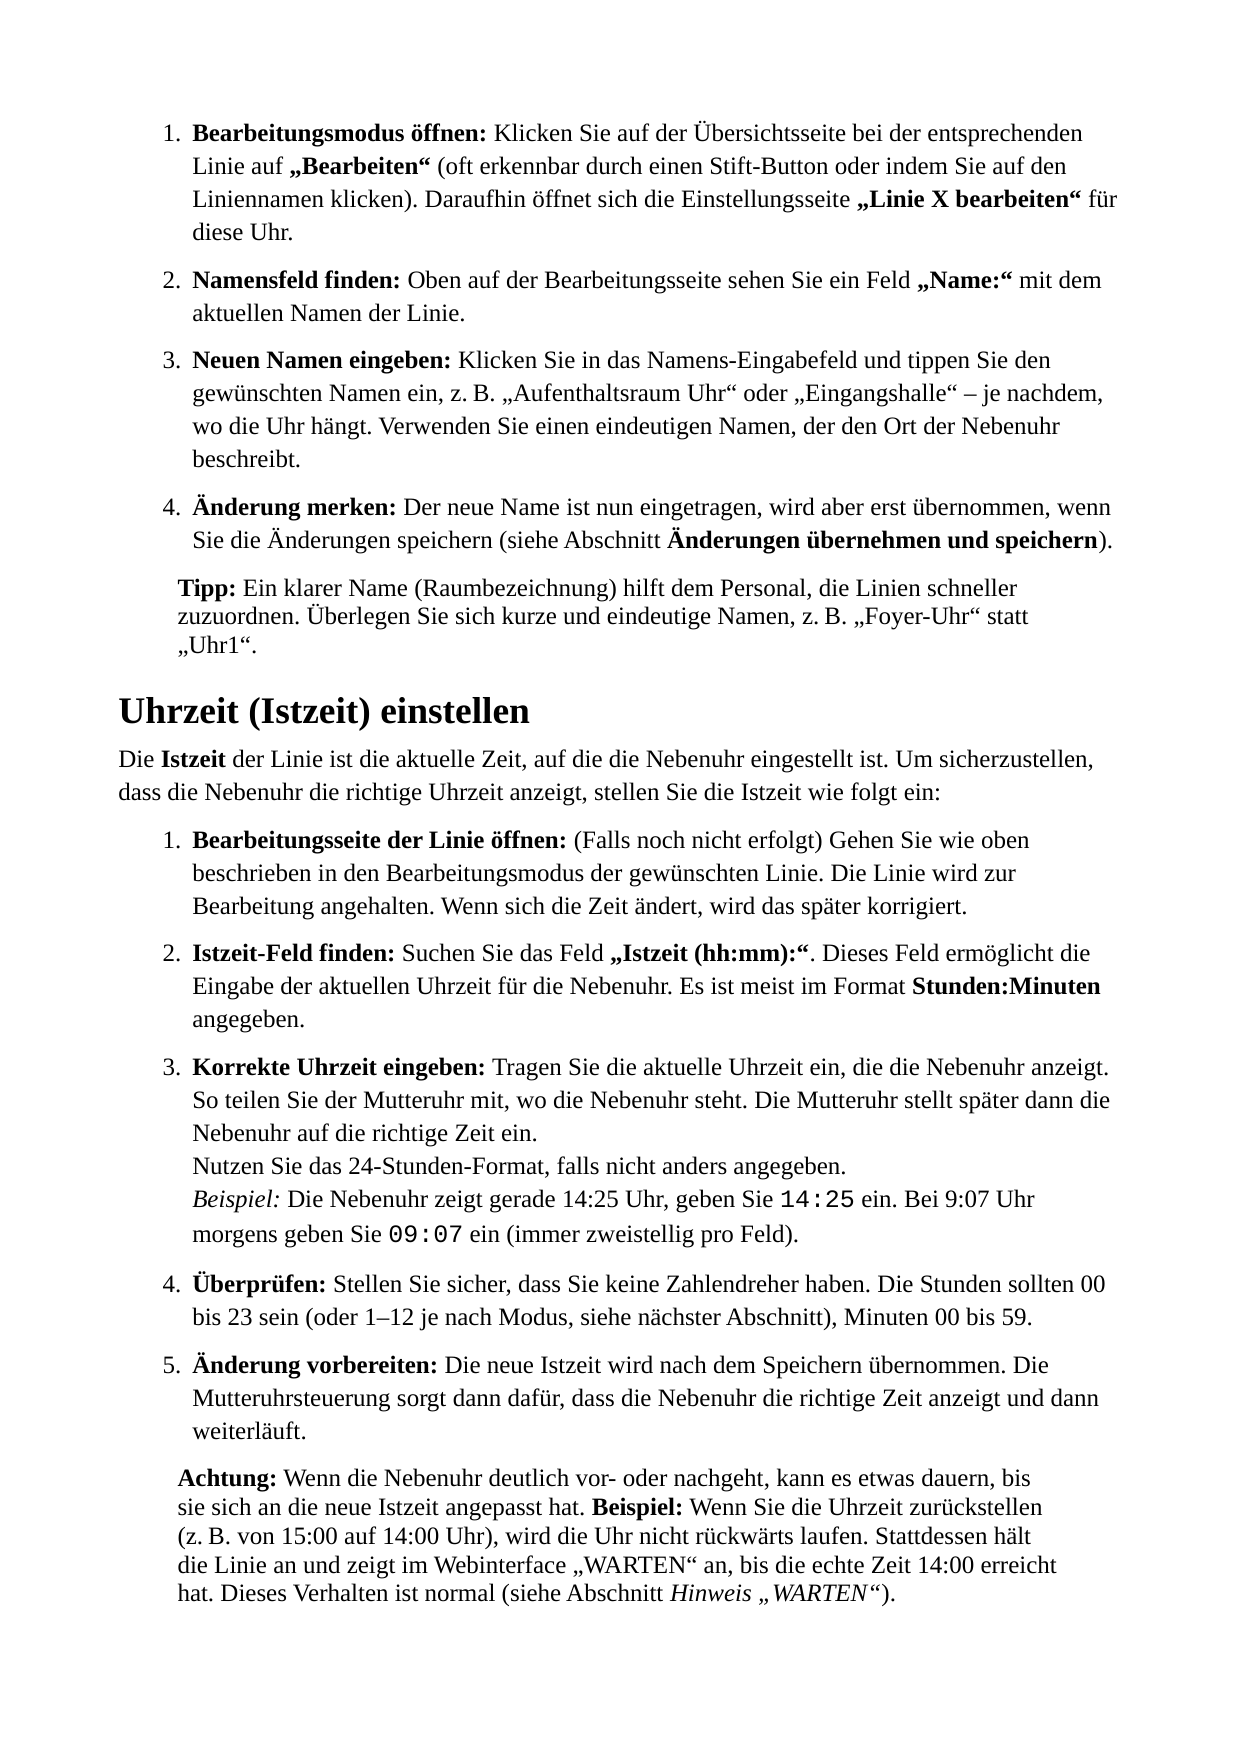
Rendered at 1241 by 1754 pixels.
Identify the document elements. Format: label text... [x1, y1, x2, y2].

list Bearbeitungsmodus öffnen: Klicken Sie auf der Übersichtsseite bei der entsprechenden Linie auf „Bearbeiten“ (oft erkennbar durch einen Stift-Button oder indem Sie auf den Liniennamen klicken). Daraufhin öffnet sich die Einstellungsseite „Linie X bearbeiten“ für diese Uhr. [162, 118, 1122, 246]
list Istzeit-Feld finden: Suchen Sie das Feld „Istzeit (hh:mm):“. Dieses Feld ermöglicht die Eingabe der aktuellen Uhrzeit für die Nebenuhr. Es ist meist im Format Stunden:Minuten angegeben. [162, 938, 1122, 1033]
list Änderung merken: Der neue Name ist nun eingetragen, wird aber erst übernommen, wenn Sie die Änderungen speichern (siehe Abschnitt Änderungen übernehmen und speichern). [162, 492, 1122, 554]
list Änderung vorbereiten: Die neue Istzeit wird nach dem Speichern übernommen. Die Mutteruhrsteuerung sorgt dann dafür, dass die Nebenuhr die richtige Zeit anzeigt und dann weiterläuft. [162, 1350, 1122, 1444]
list Neuen Namen eingeben: Klicken Sie in das Namens-Eingabefeld und tippen Sie den gewünschten Namen ein, z. B. „Aufenthaltsraum Uhr“ oder „Eingangshalle“ – je nachdem, wo die Uhr hängt. Verwenden Sie einen eindeutigen Namen, der den Ort der Nebenuhr beschreibt. [162, 345, 1122, 473]
list Bearbeitungsseite der Linie öffnen: (Falls noch nicht erfolgt) Gehen Sie wie oben beschrieben in den Bearbeitungsmodus der gewünschten Linie. Die Linie wird zur Bearbeitung angehalten. Wenn sich die Zeit ändert, wird das später korrigiert. [162, 825, 1122, 919]
list Korrekte Uhrzeit eingeben: Tragen Sie die aktuelle Uhrzeit ein, die die Nebenuhr anzeigt. So teilen Sie der Mutteruhr mit, wo die Nebenuhr steht. Die Mutteruhr stellt später dann die Nebenuhr auf die richtige Zeit ein. Nutzen Sie das 24-Stunden-Format, falls nicht anders angegeben. Beispiel: Die Nebenuhr zeigt gerade 14:25 Uhr, geben Sie 14:25 ein. Bei 9:07 Uhr morgens geben Sie 09:07 ein (immer zweistellig pro Feld). [162, 1052, 1122, 1250]
text Tipp: Ein klarer Name (Raumbezeichnung) hilft dem Personal, die Linien schneller zuzuordnen. Überlegen Sie sich kurze und eindeutige Namen, z. B. „Foyer-Uhr“ statt „Uhr1“. [177, 573, 1063, 659]
list Überprüfen: Stellen Sie sicher, dass Sie keine Zahlendreher haben. Die Stunden sollten 00 bis 23 sein (oder 1–12 je nach Modus, siehe nächster Abschnitt), Minuten 00 bis 59. [162, 1269, 1122, 1331]
list Namensfeld finden: Oben auf der Bearbeitungsseite sehen Sie ein Feld „Name:“ mit dem aktuellen Namen der Linie. [162, 265, 1122, 327]
subtitle Uhrzeit (Istzeit) einstellen [118, 688, 1122, 732]
text Die Istzeit der Linie ist die aktuelle Zeit, auf die die Nebenuhr eingestellt ist. Um sicherzustellen, dass die Nebenuhr die richtige Uhrzeit anzeigt, stellen Sie die Istzeit wie folgt ein: [118, 744, 1122, 806]
text Achtung: Wenn die Nebenuhr deutlich vor- oder nachgeht, kann es etwas dauern, bis sie sich an die neue Istzeit angepasst hat. Beispiel: Wenn Sie die Uhrzeit zurückstellen (z. B. von 15:00 auf 14:00 Uhr), wird die Uhr nicht rückwärts laufen. Stattdessen hält die Linie an und zeigt im Webinterface „WARTEN“ an, bis die echte Zeit 14:00 erreicht hat. Dieses Verhalten ist normal (siehe Abschnitt Hinweis „WARTEN“). [177, 1463, 1063, 1607]
